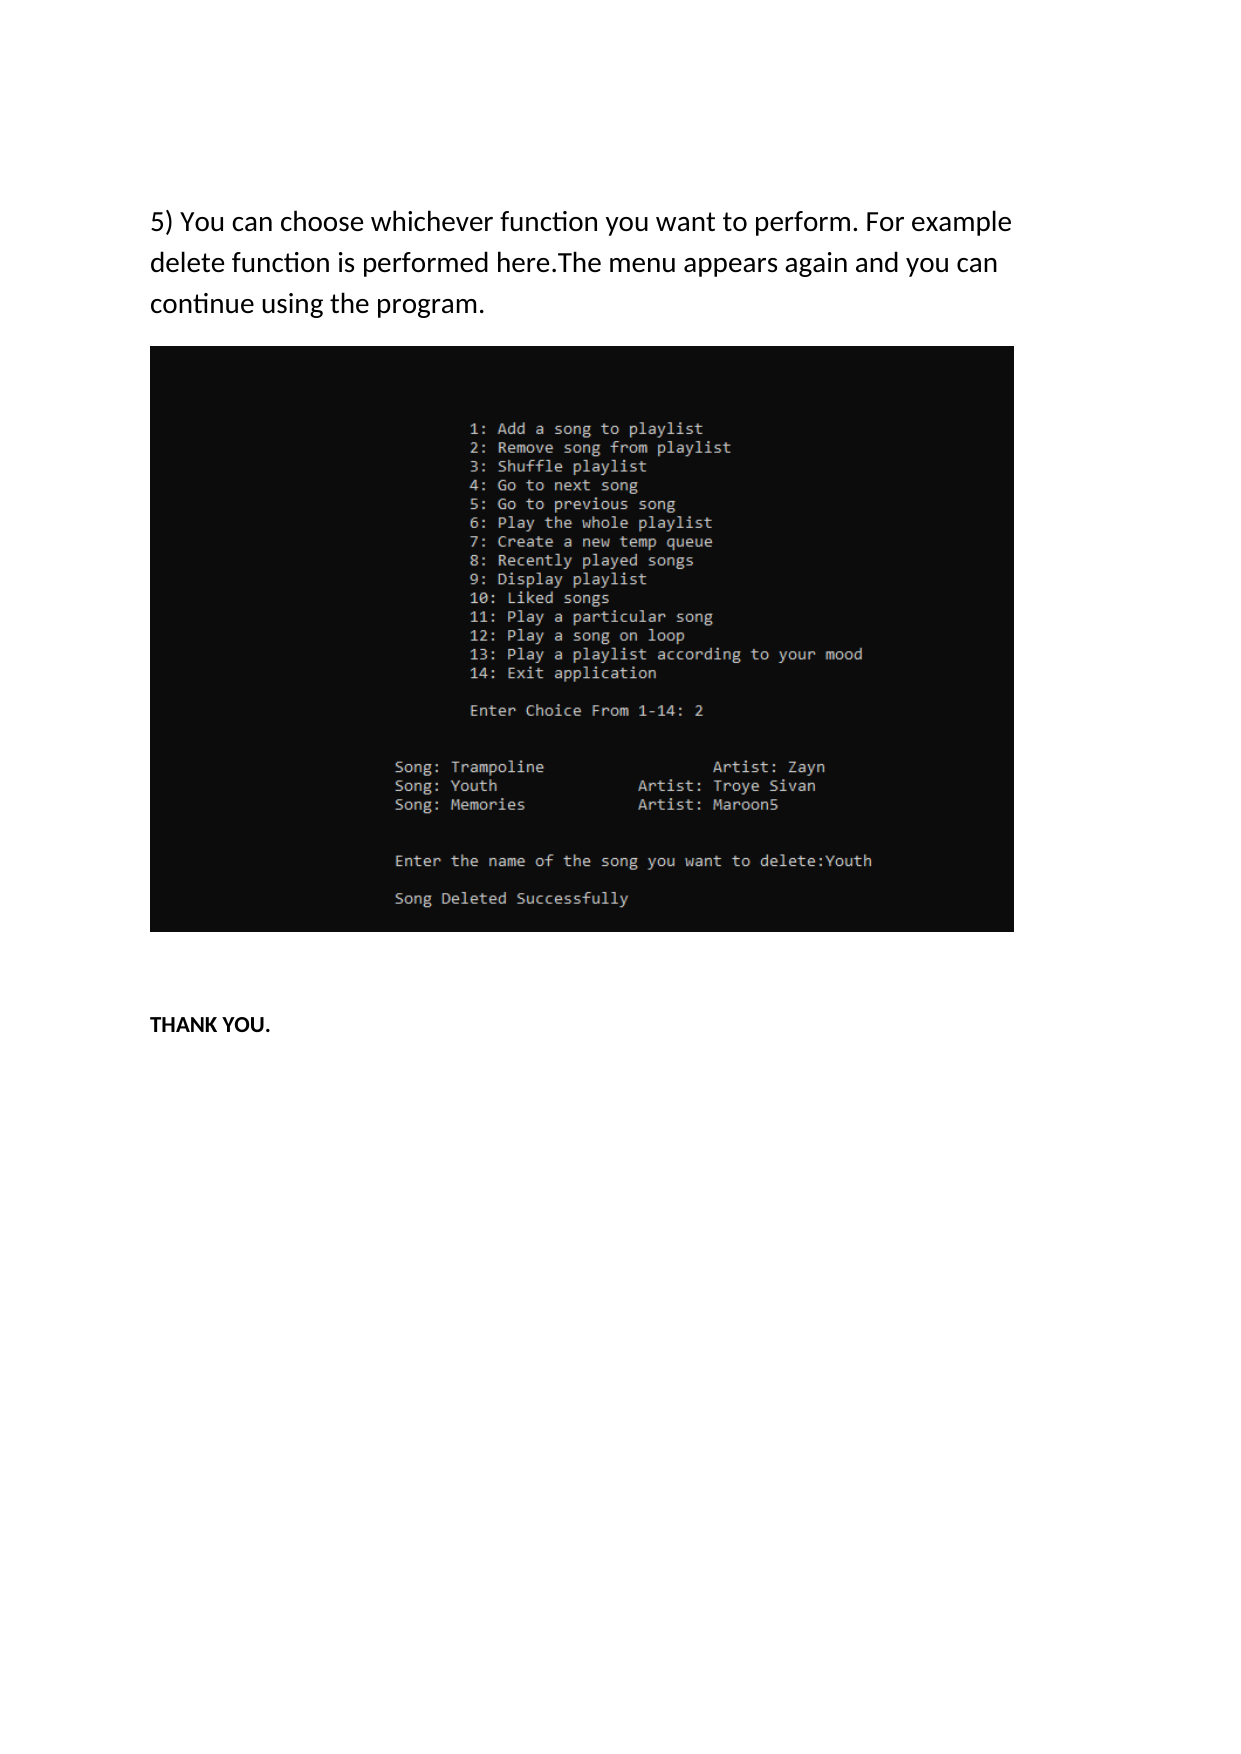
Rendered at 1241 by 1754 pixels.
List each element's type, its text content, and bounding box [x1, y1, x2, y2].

picture [150, 346, 1014, 932]
text 5) You can choose whichever function you want to perform. For example delete function is performed here.The menu appears again and you can continue using the program. [150, 203, 1090, 321]
text THANK YOU. [150, 1010, 1090, 1038]
